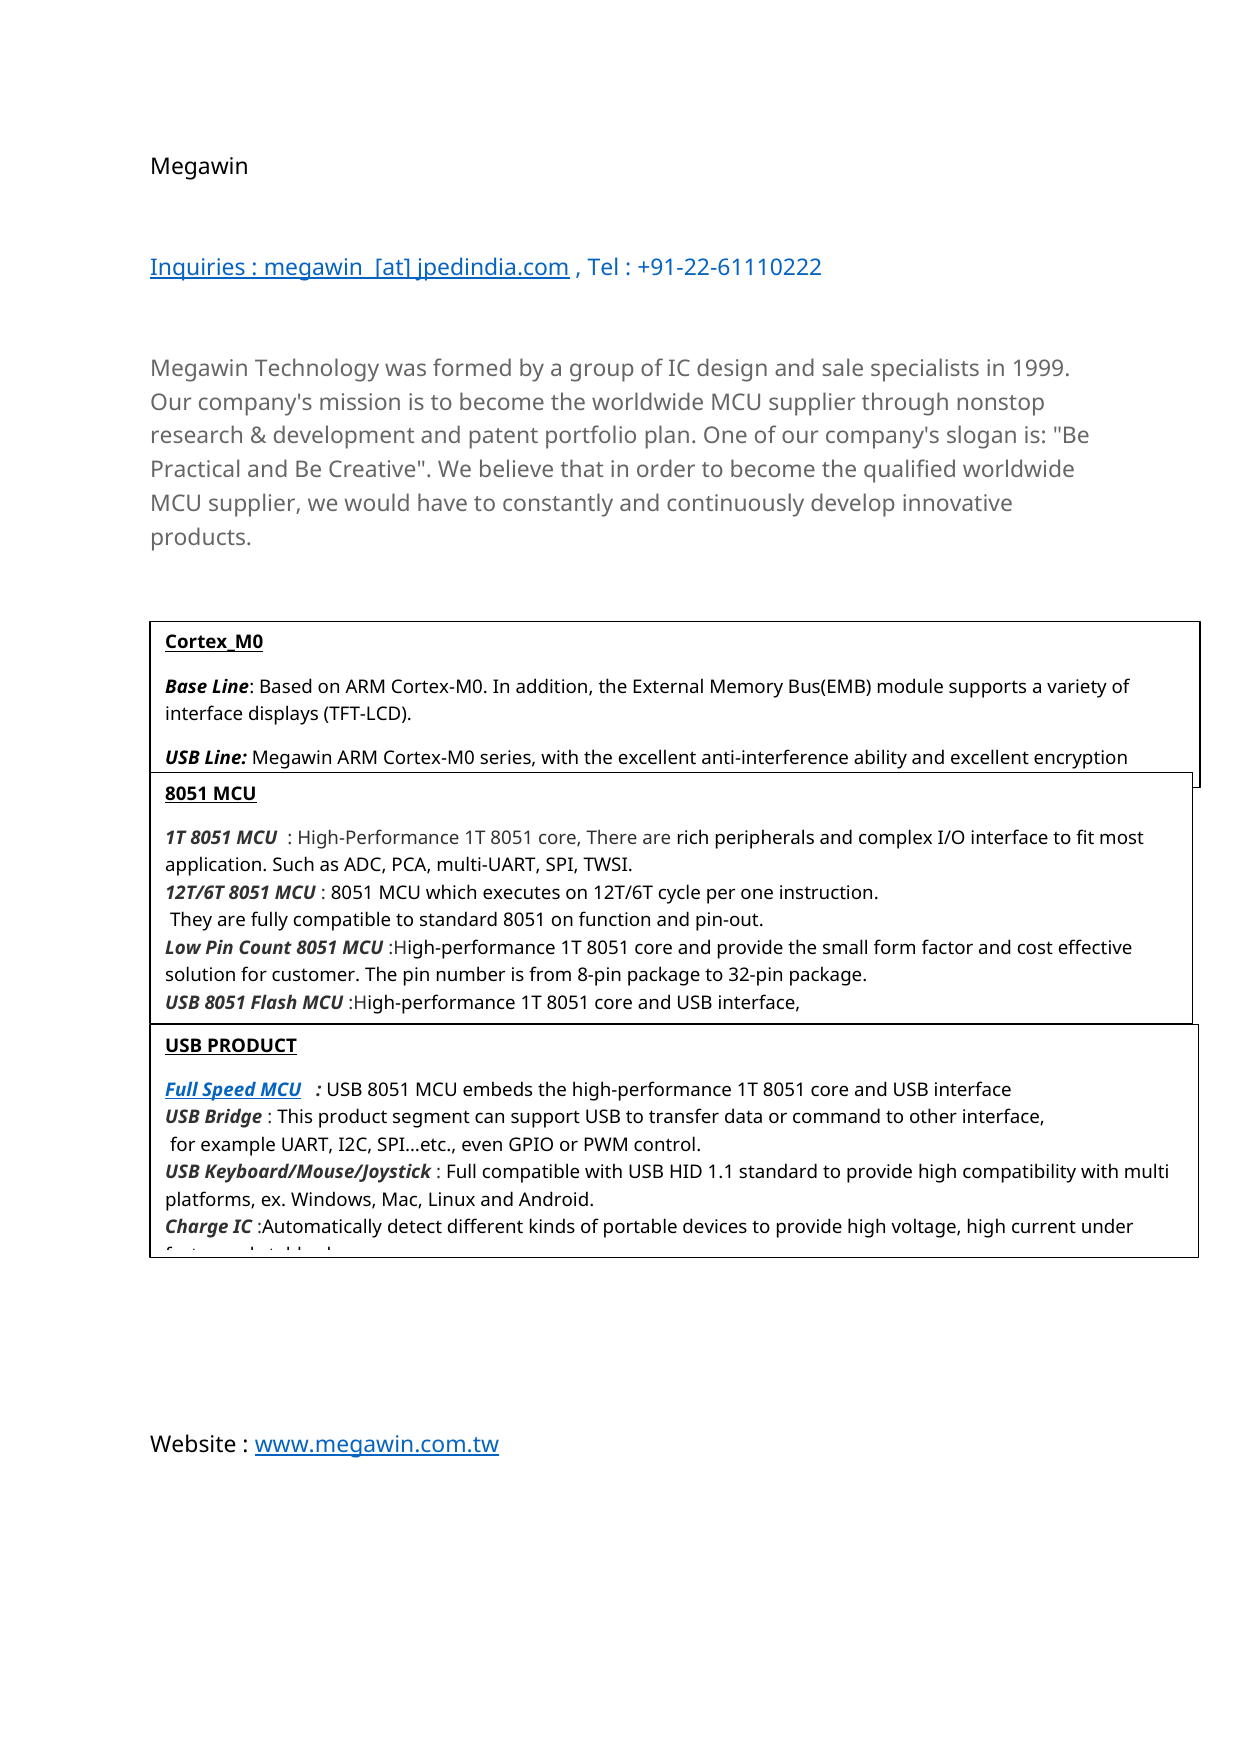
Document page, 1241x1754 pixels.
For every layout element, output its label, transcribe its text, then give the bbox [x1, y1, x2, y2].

text Website : www.megawin.com.tw [150, 1428, 1090, 1459]
text Megawin Technology was formed by a group of IC design and sale specialists in 1999. Our company's mission is to become the worldwide MCU supplier through nonstop research & development and patent portfolio plan. One of our company's slogan is: "Be Practical and Be Creative". We believe that in order to become the qualified worldwide MCU supplier, we would have to constantly and continuously develop innovative products. [150, 352, 1090, 552]
text Inquiries : megawin [at] jpedindia.com , Tel : +91-22-61110222 [150, 251, 1090, 282]
text Megawin [150, 150, 1090, 181]
